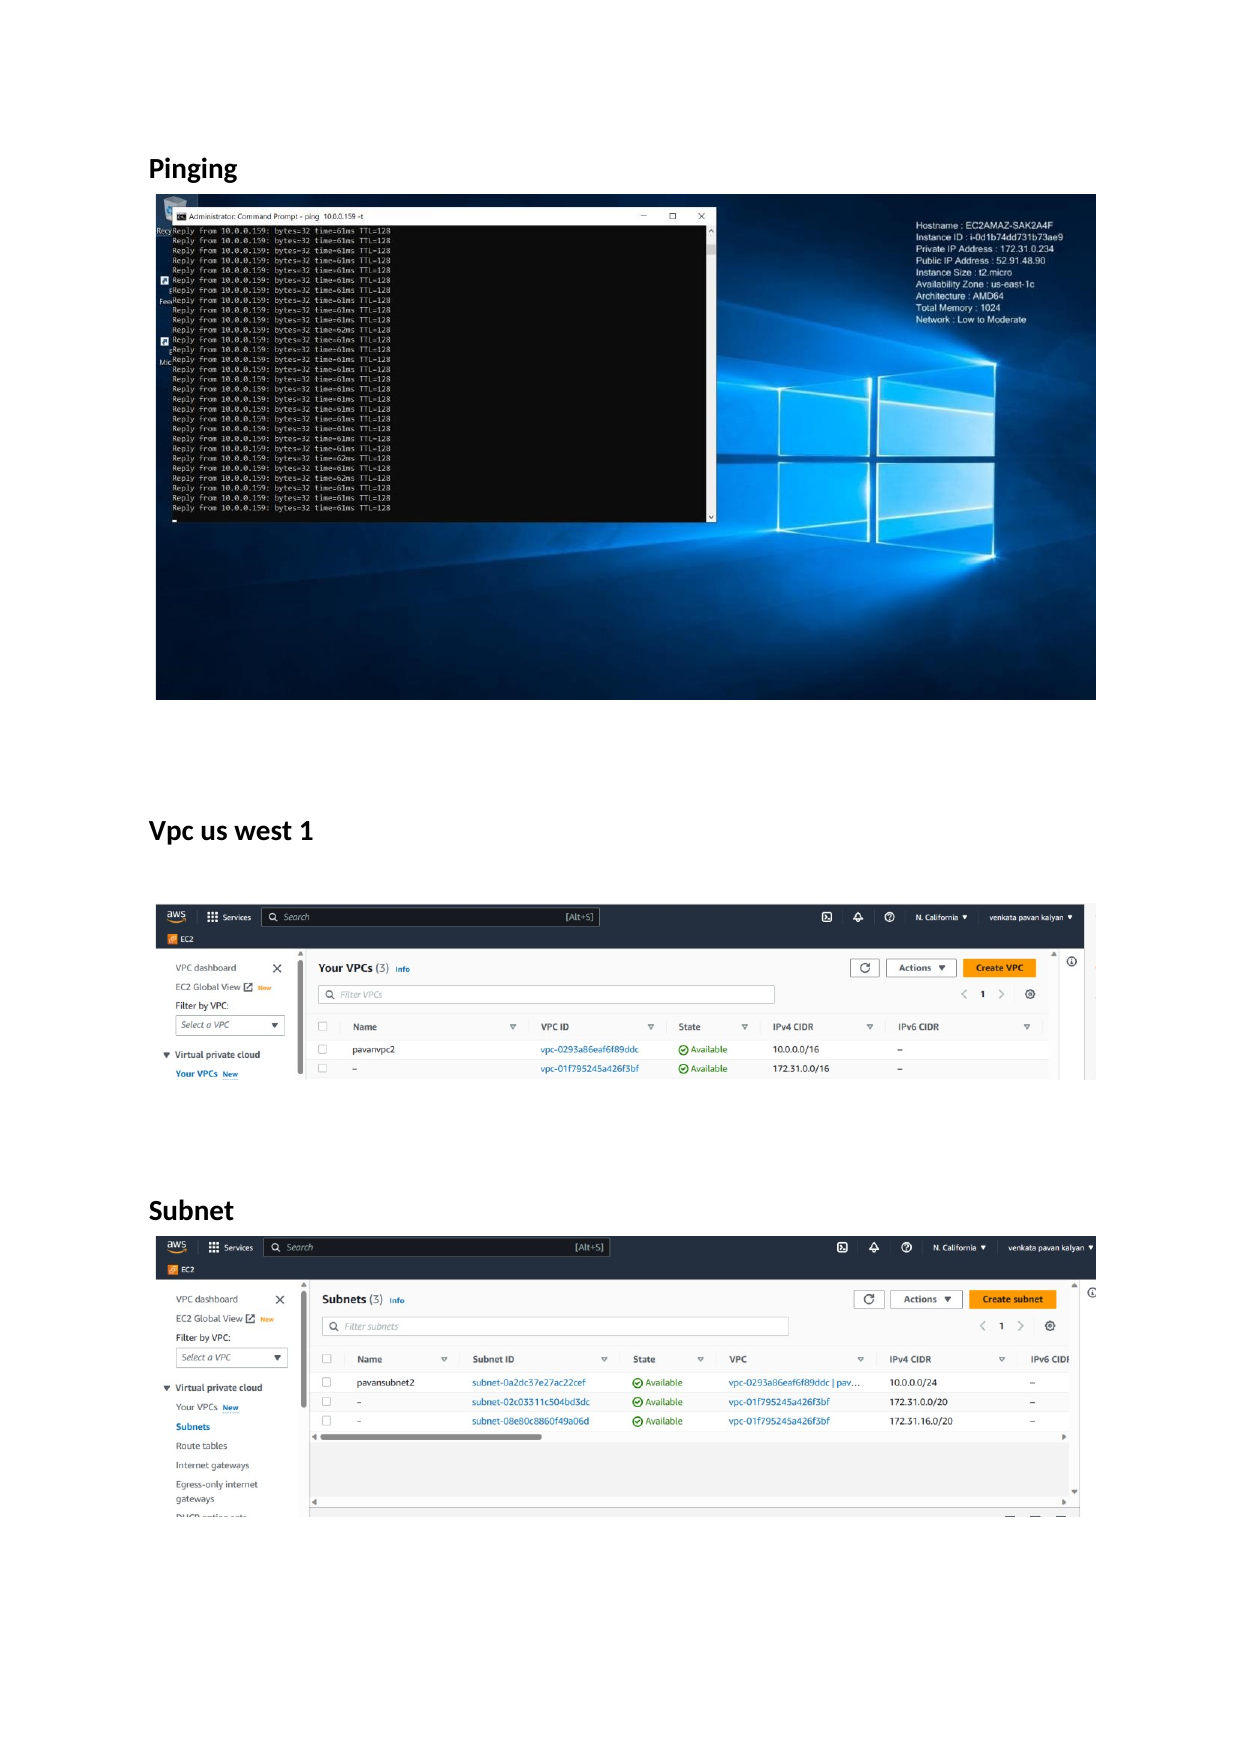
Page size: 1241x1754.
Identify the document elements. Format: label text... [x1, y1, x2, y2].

picture [155, 194, 1096, 700]
subtitle Pinging [148, 150, 1096, 186]
picture [155, 903, 1096, 1080]
subtitle Subnet [148, 1192, 1096, 1227]
subtitle Vpc us west 1 [148, 812, 1096, 848]
picture [155, 1236, 1096, 1517]
